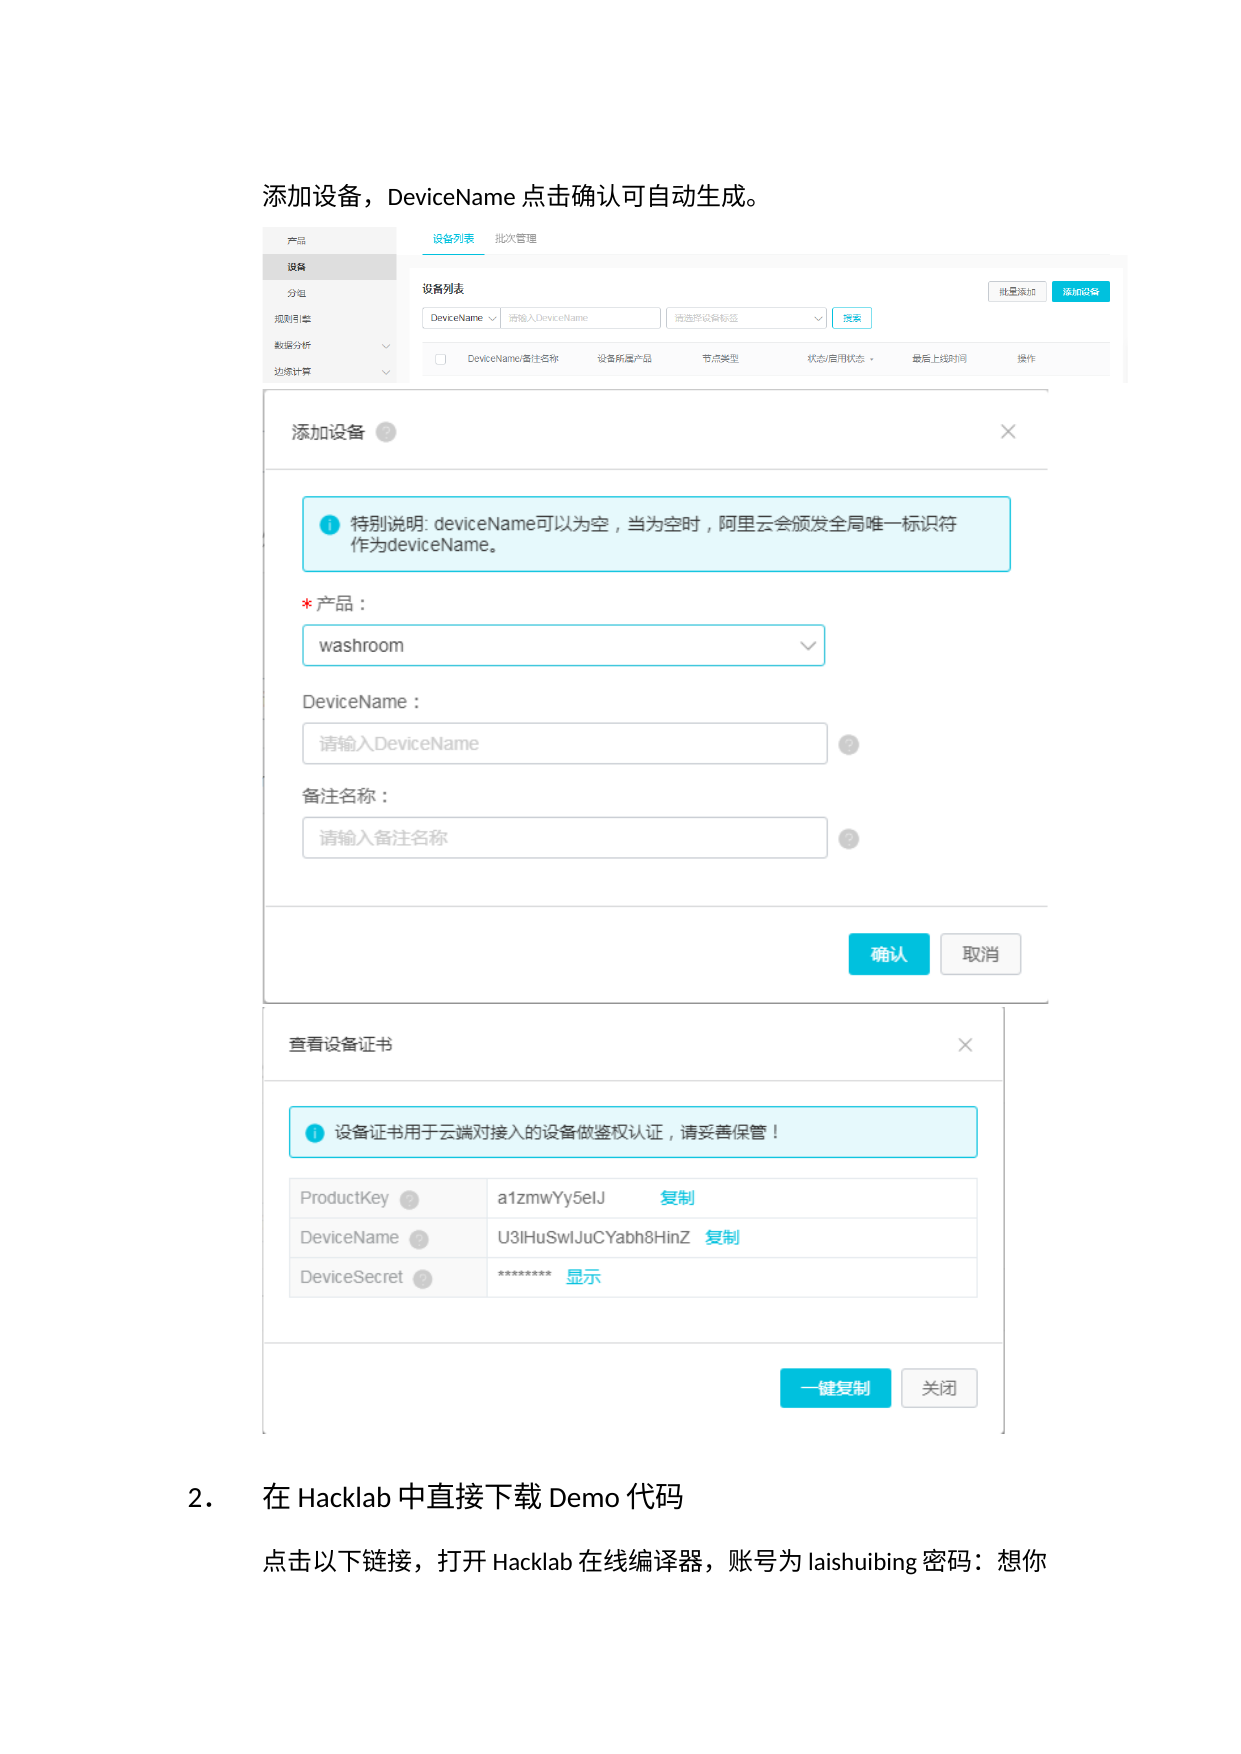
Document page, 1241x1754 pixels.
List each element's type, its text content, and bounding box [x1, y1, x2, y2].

picture [262, 1007, 1005, 1434]
list 在Hacklab中直接下载Demo代码 [187, 1462, 1053, 1527]
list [262, 162, 1053, 227]
list 点击以下链接，打开Hacklab在线编译器，账号为laishuibing 密码：想你 [262, 1527, 1053, 1592]
picture [262, 389, 1049, 1004]
picture [262, 227, 1128, 383]
